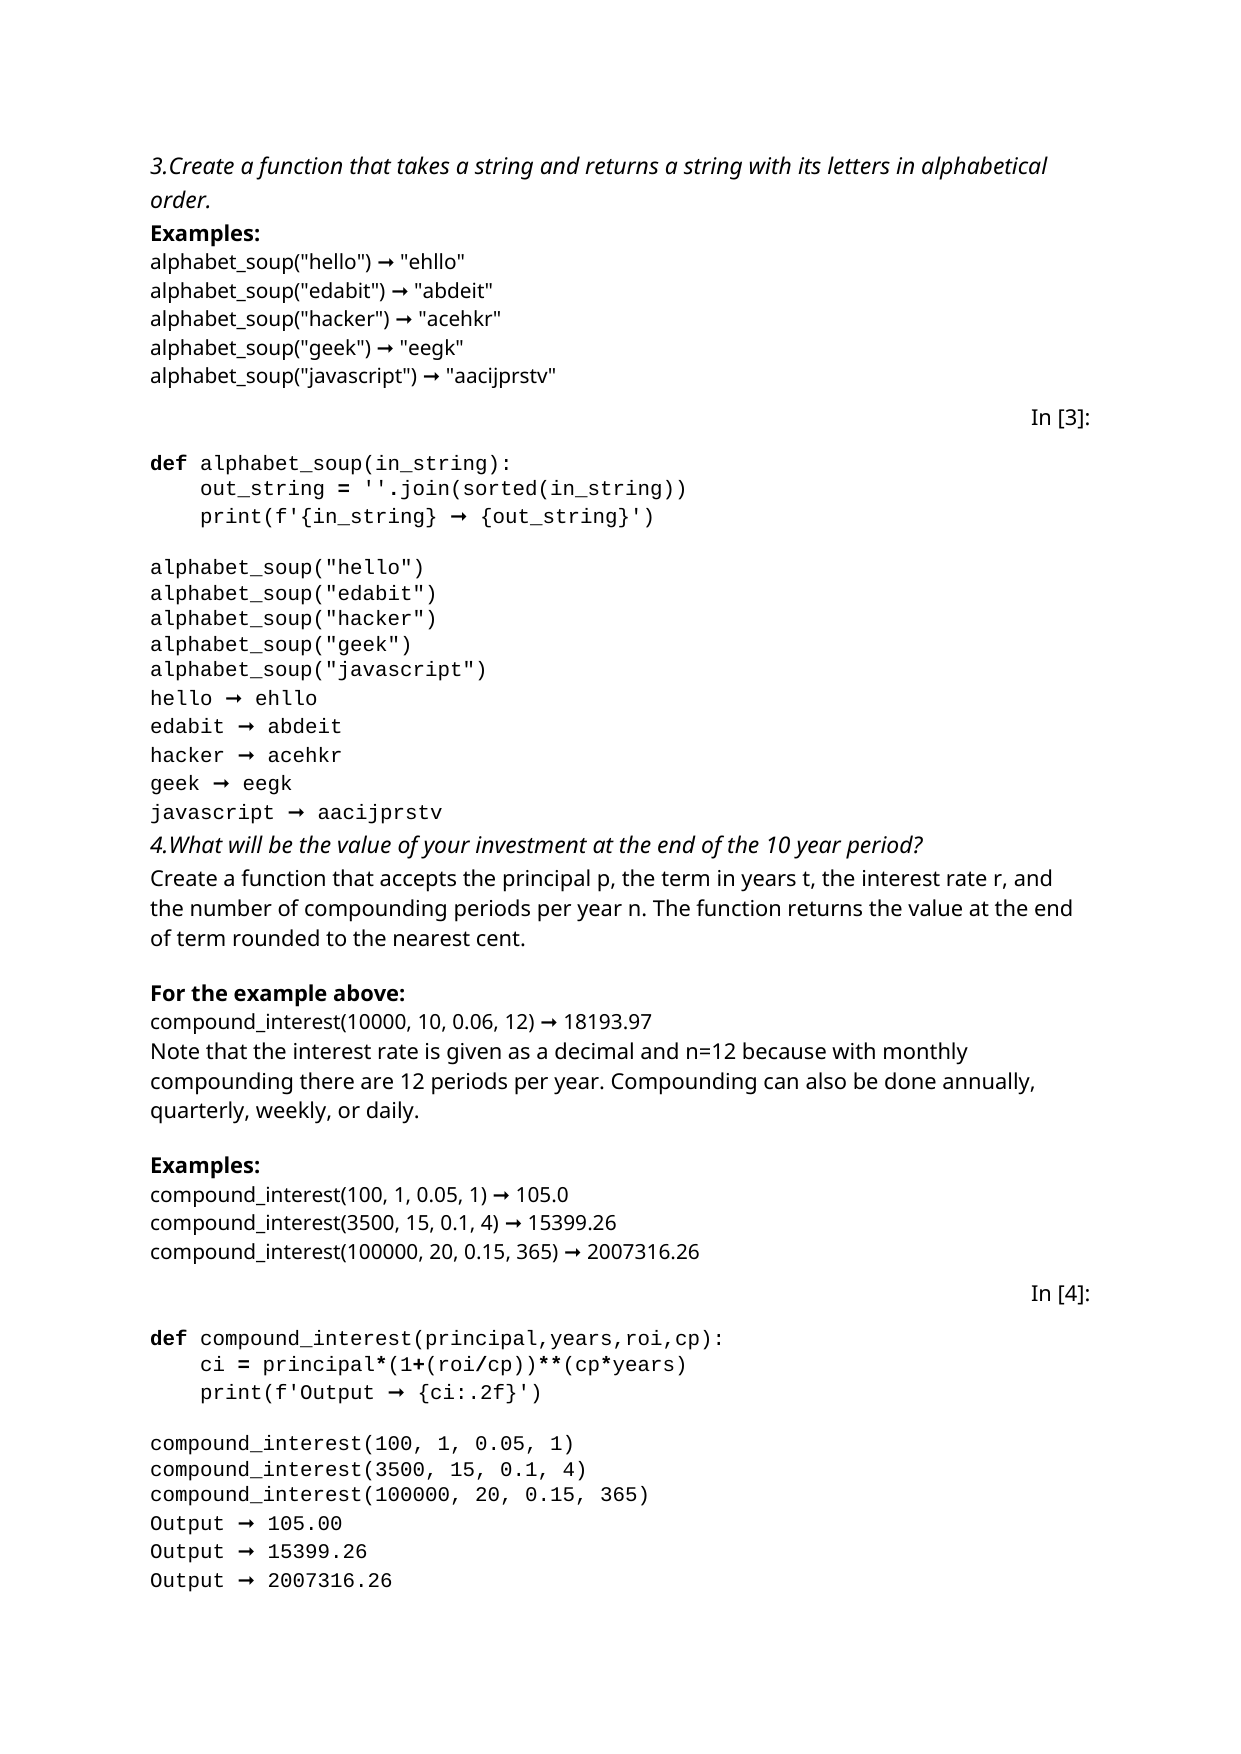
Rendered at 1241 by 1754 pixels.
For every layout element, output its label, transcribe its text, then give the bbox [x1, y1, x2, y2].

text compound_interest(100, 1, 0.05, 1) [150, 1431, 1090, 1457]
text edabit ➞ abdeit [150, 711, 1090, 740]
subtitle 3.Create a function that takes a string and returns a string with its letters in alphabetical order. [150, 150, 1090, 215]
text compound_interest(100000, 20, 0.15, 365) [150, 1482, 1090, 1508]
text Create a function that accepts the principal p, the term in years t, the interest rate r, and the number of compounding periods per year n. The function returns the value at the end of term rounded to the nearest cent. [150, 863, 1090, 953]
subtitle 4.What will be the value of your investment at the end of the 10 year period? [150, 829, 1090, 861]
text print(f'Output ➞ {ci:.2f}') [150, 1377, 1090, 1406]
text def alphabet_soup(in_string): [150, 451, 1090, 476]
text Output ➞ 2007316.26 [150, 1565, 1090, 1593]
text alphabet_soup("geek") [150, 632, 1090, 657]
text compound_interest(3500, 15, 0.1, 4) [150, 1457, 1090, 1482]
text Output ➞ 15399.26 [150, 1536, 1090, 1565]
text hacker ➞ acehkr [150, 740, 1090, 768]
text geek ➞ eegk [150, 768, 1090, 797]
text In [4]: [150, 1278, 1090, 1308]
text hello ➞ ehllo [150, 683, 1090, 711]
text For the example above: compound_interest(10000, 10, 0.06, 12) ➞ 18193.97 Note that the interest rate is given as a decimal and n=12 because with monthly compounding there are 12 periods per year. Compounding can also be done annually, quarterly, weekly, or daily. [150, 978, 1090, 1125]
text alphabet_soup("javascript") [150, 657, 1090, 683]
text alphabet_soup("hello") [150, 556, 1090, 581]
text out_string = ''.join(sorted(in_string)) [150, 476, 1090, 502]
text Examples: compound_interest(100, 1, 0.05, 1) ➞ 105.0 compound_interest(3500, 15, 0.1, 4) ➞ 15399.26 compound_interest(100000, 20, 0.15, 365) ➞ 2007316.26 [150, 1150, 1090, 1265]
text alphabet_soup("edabit") [150, 581, 1090, 606]
text alphabet_soup("hacker") [150, 606, 1090, 632]
text print(f'{in_string} ➞ {out_string}') [150, 502, 1090, 530]
text Output ➞ 105.00 [150, 1508, 1090, 1536]
text javascript ➞ aacijprstv [150, 797, 1090, 825]
text Examples: alphabet_soup("hello") ➞ "ehllo" alphabet_soup("edabit") ➞ "abdeit" alphabet_soup("hacker") ➞ "acehkr" alphabet_soup("geek") ➞ "eegk" alphabet_soup("javascript") ➞ "aacijprstv" [150, 217, 1090, 389]
text In [3]: [150, 402, 1090, 432]
text def compound_interest(principal,years,roi,cp): [150, 1327, 1090, 1352]
text ci = principal*(1+(roi/cp))**(cp*years) [150, 1352, 1090, 1377]
